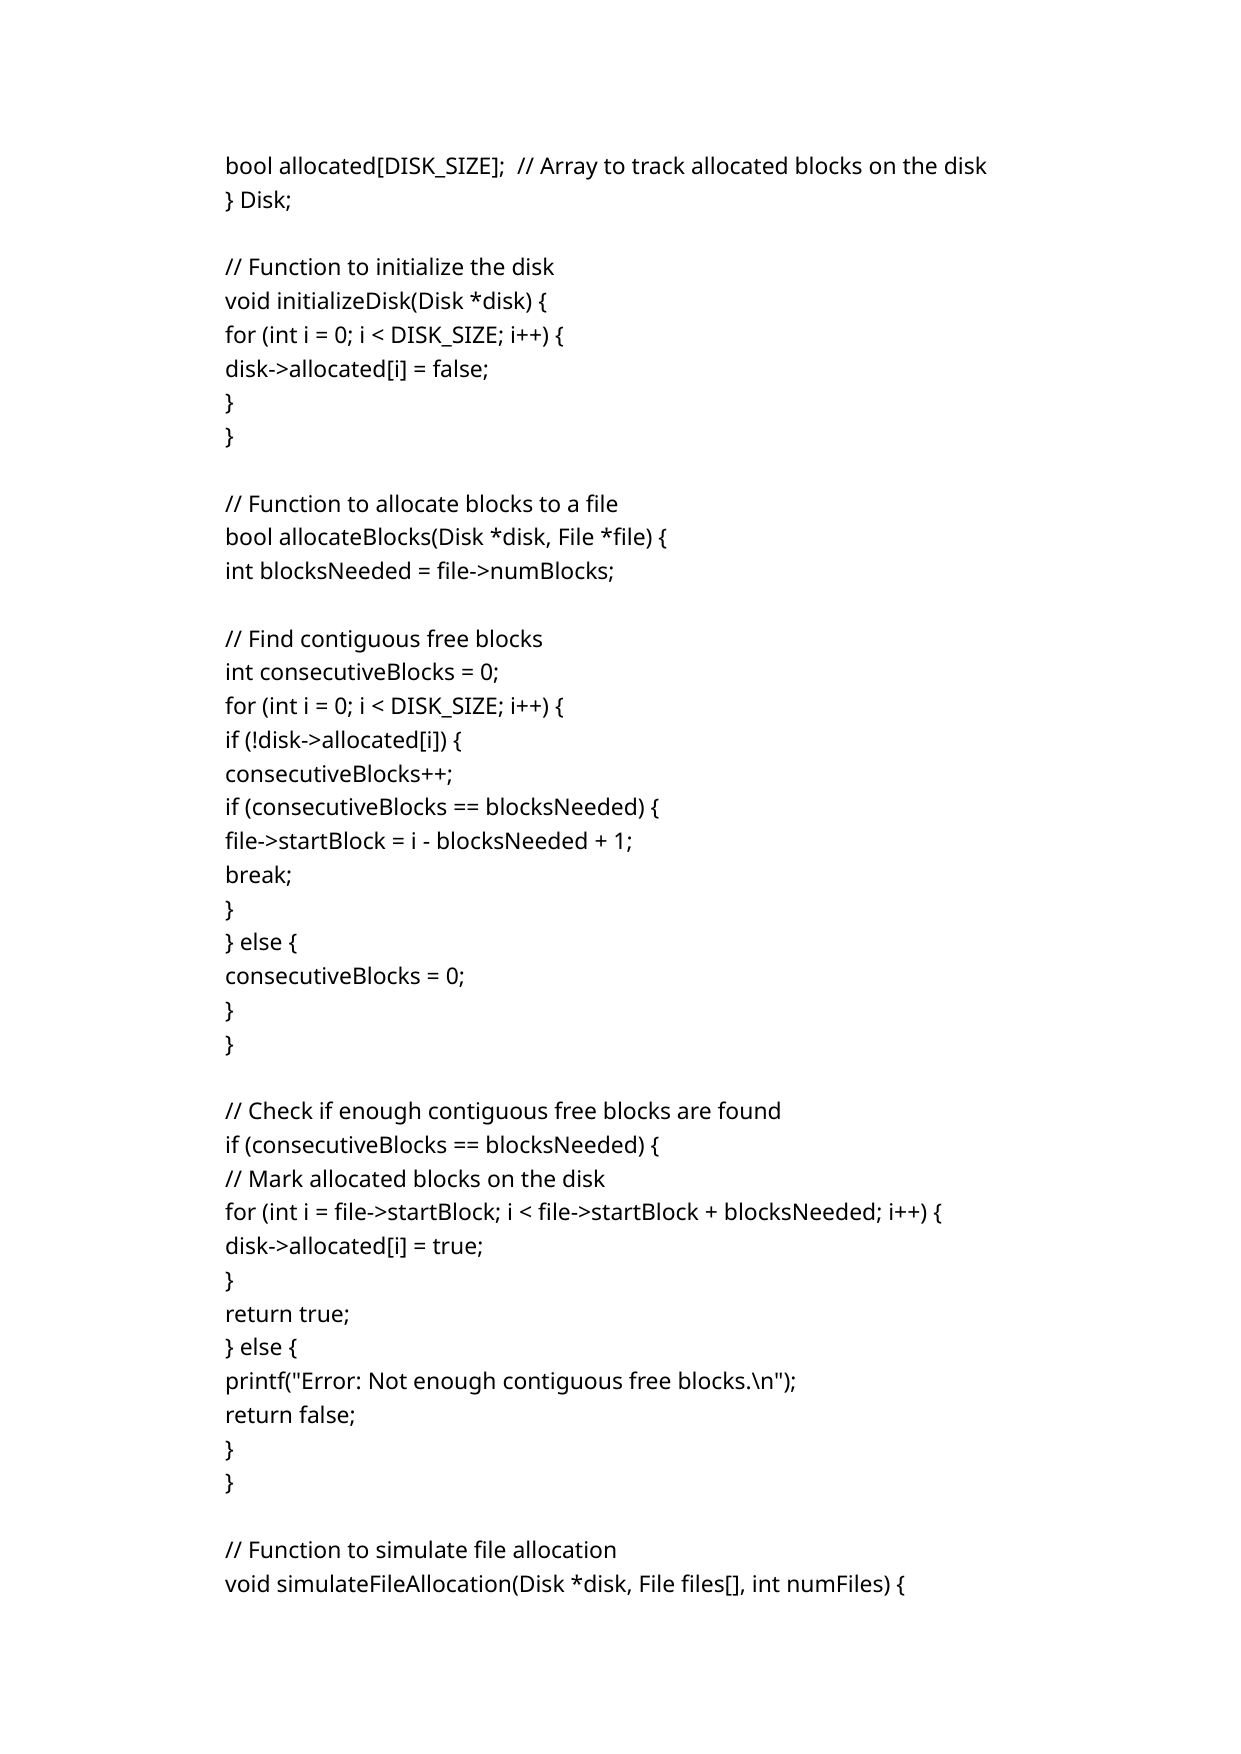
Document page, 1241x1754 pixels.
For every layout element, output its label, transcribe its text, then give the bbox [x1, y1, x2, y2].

list // Mark allocated blocks on the disk [225, 1162, 1090, 1194]
list } Disk; [225, 184, 1090, 215]
list printf("Error: Not enough contiguous free blocks.\n"); [225, 1365, 1090, 1396]
list return true; [225, 1297, 1090, 1329]
list // Function to initialize the disk [225, 251, 1090, 282]
list bool allocated[DISK_SIZE]; // Array to track allocated blocks on the disk [225, 150, 1090, 181]
list int blocksNeeded = file->numBlocks; [225, 555, 1090, 586]
list int consecutiveBlocks = 0; [225, 656, 1090, 687]
list consecutiveBlocks = 0; [225, 960, 1090, 991]
list if (consecutiveBlocks == blocksNeeded) { [225, 1129, 1090, 1160]
list void initializeDisk(Disk *disk) { [225, 285, 1090, 316]
list } else { [225, 926, 1090, 957]
list return false; [225, 1399, 1090, 1430]
list } [225, 1432, 1090, 1464]
list consecutiveBlocks++; [225, 757, 1090, 789]
list break; [225, 859, 1090, 890]
list disk->allocated[i] = true; [225, 1230, 1090, 1261]
list file->startBlock = i - blocksNeeded + 1; [225, 825, 1090, 856]
list // Function to allocate blocks to a file [225, 487, 1090, 519]
list } [225, 1466, 1090, 1497]
list for (int i = file->startBlock; i < file->startBlock + blocksNeeded; i++) { [225, 1196, 1090, 1227]
list for (int i = 0; i < DISK_SIZE; i++) { [225, 690, 1090, 721]
list } [225, 994, 1090, 1025]
list } [225, 386, 1090, 417]
list for (int i = 0; i < DISK_SIZE; i++) { [225, 319, 1090, 350]
list } [225, 1027, 1090, 1059]
list } else { [225, 1331, 1090, 1362]
list // Check if enough contiguous free blocks are found [225, 1095, 1090, 1126]
list // Function to simulate file allocation [225, 1534, 1090, 1565]
list bool allocateBlocks(Disk *disk, File *file) { [225, 521, 1090, 552]
list } [225, 1264, 1090, 1295]
list disk->allocated[i] = false; [225, 352, 1090, 384]
list if (!disk->allocated[i]) { [225, 724, 1090, 755]
list if (consecutiveBlocks == blocksNeeded) { [225, 791, 1090, 822]
list } [225, 420, 1090, 451]
list } [225, 892, 1090, 924]
list // Find contiguous free blocks [225, 622, 1090, 654]
list void simulateFileAllocation(Disk *disk, File files[], int numFiles) { [225, 1567, 1090, 1599]
